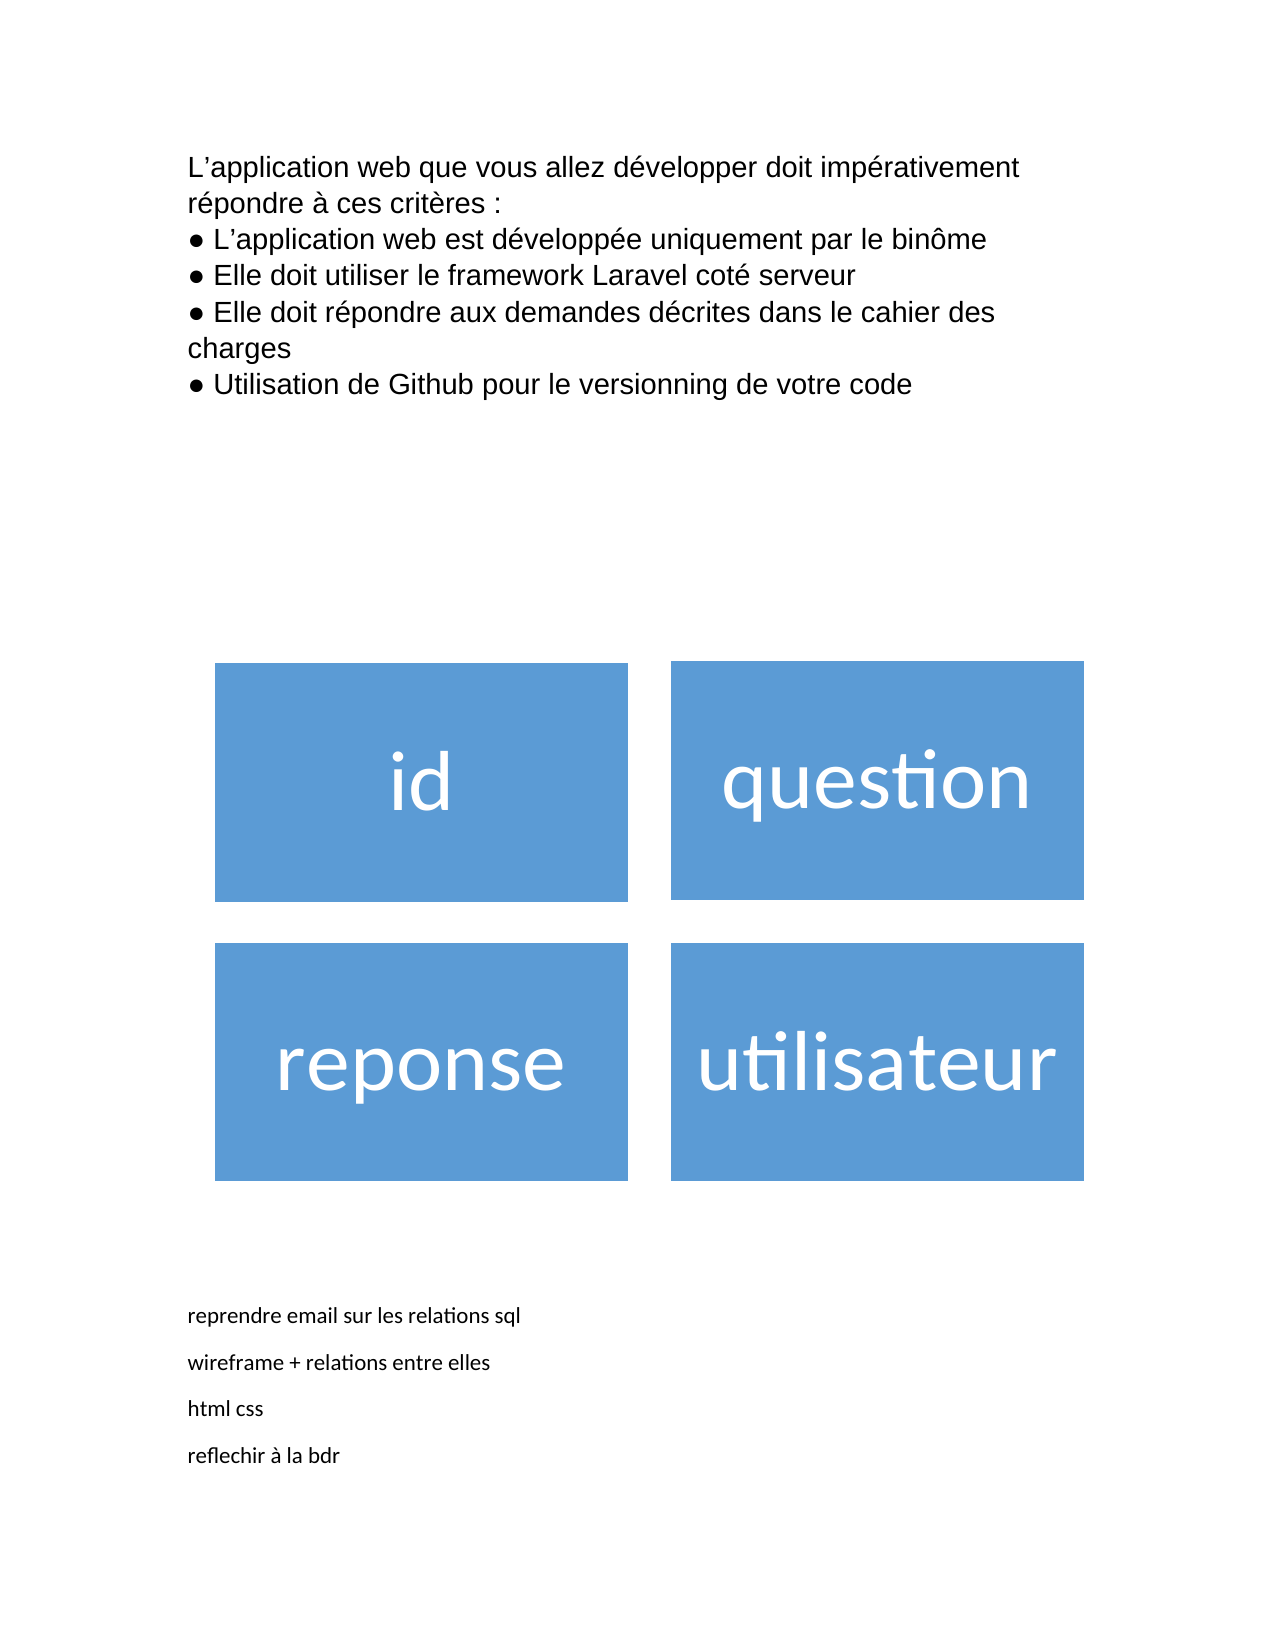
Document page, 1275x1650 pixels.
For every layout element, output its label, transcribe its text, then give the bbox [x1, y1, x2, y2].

text reprendre email sur les relations sql [187, 1301, 1087, 1329]
text reflechir à la bdr [187, 1441, 1087, 1469]
text L’application web que vous allez développer doit impérativement répondre à ces critères : ● L’application web est développée uniquement par le binôme ● Elle doit utiliser le framework Laravel coté serveur ● Elle doit répondre aux demandes décrites dans le cahier des charges ● Utilisation de Github pour le versionning de votre code [187, 150, 1087, 400]
text wireframe + relations entre elles [187, 1348, 1087, 1376]
text html css [187, 1394, 1087, 1423]
